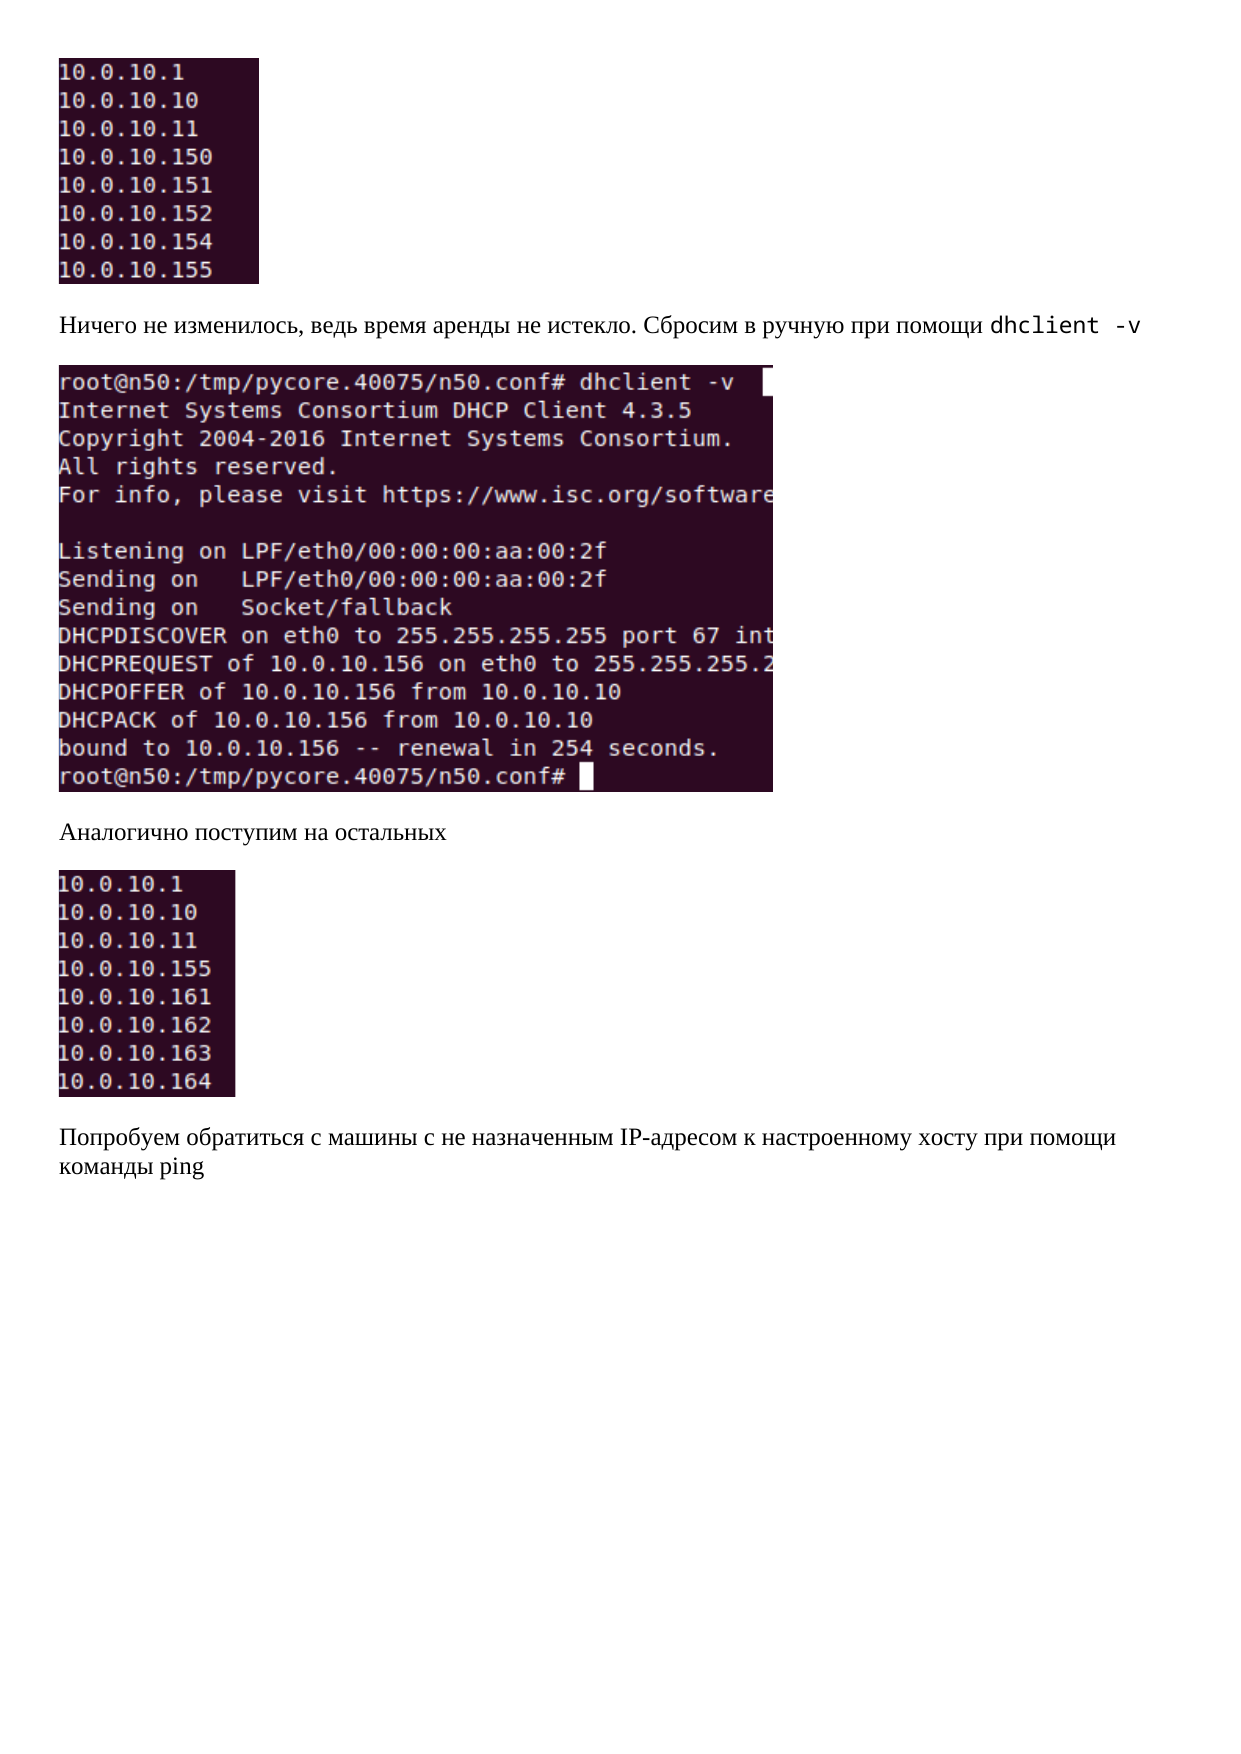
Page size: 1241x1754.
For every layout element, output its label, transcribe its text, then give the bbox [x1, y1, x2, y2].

text Ничего не изменилось, ведь время аренды не истекло. Сбросим в ручную при помощи dhclient -v [59, 309, 1181, 340]
text Попробуем обратиться с машины с не назначенным IP-адресом к настроенному хосту при помощи команды ping [59, 1122, 1181, 1179]
picture [58, 870, 236, 1097]
picture [58, 58, 259, 284]
text Аналогично поступим на остальных [59, 817, 1181, 846]
picture [58, 365, 773, 792]
